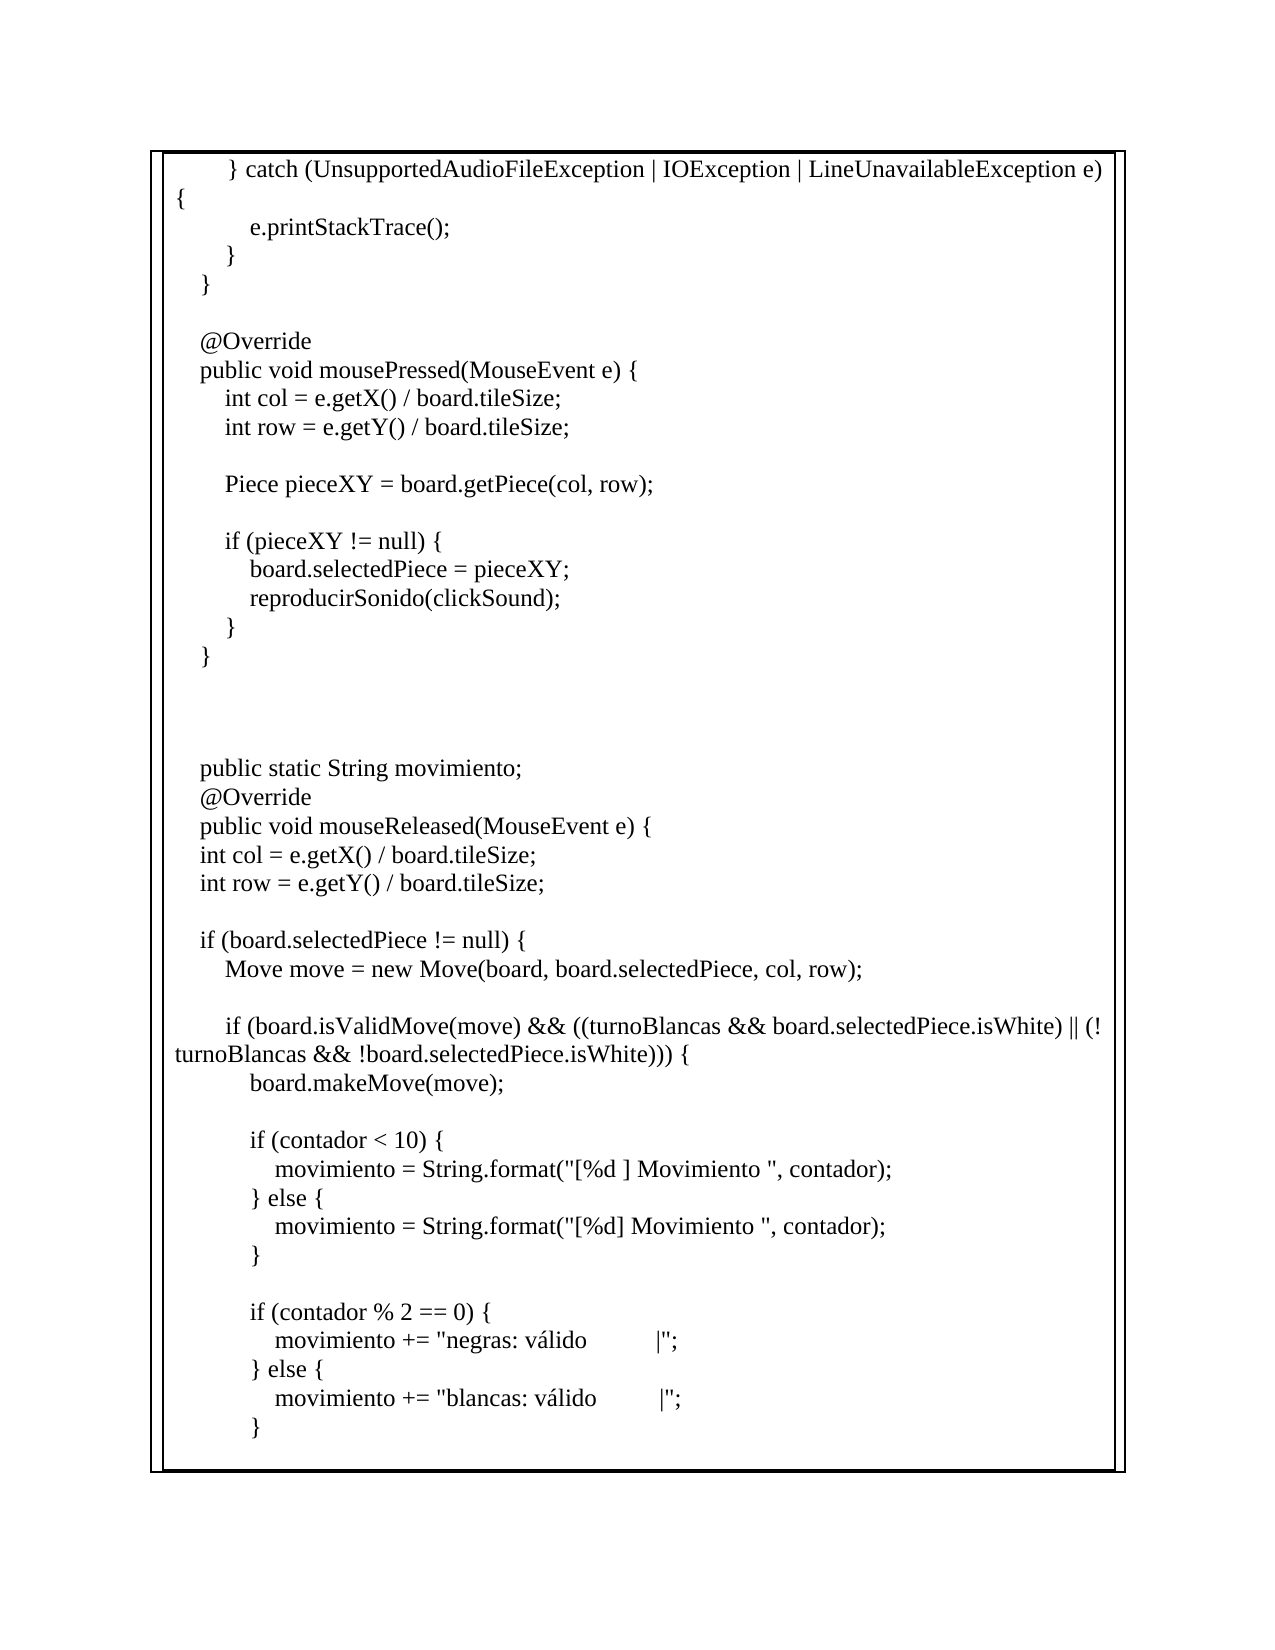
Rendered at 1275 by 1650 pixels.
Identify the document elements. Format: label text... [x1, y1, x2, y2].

table_header Board.java CheckScanner.java Input.java MainChess.java Move.java [164, 154, 1114, 1469]
